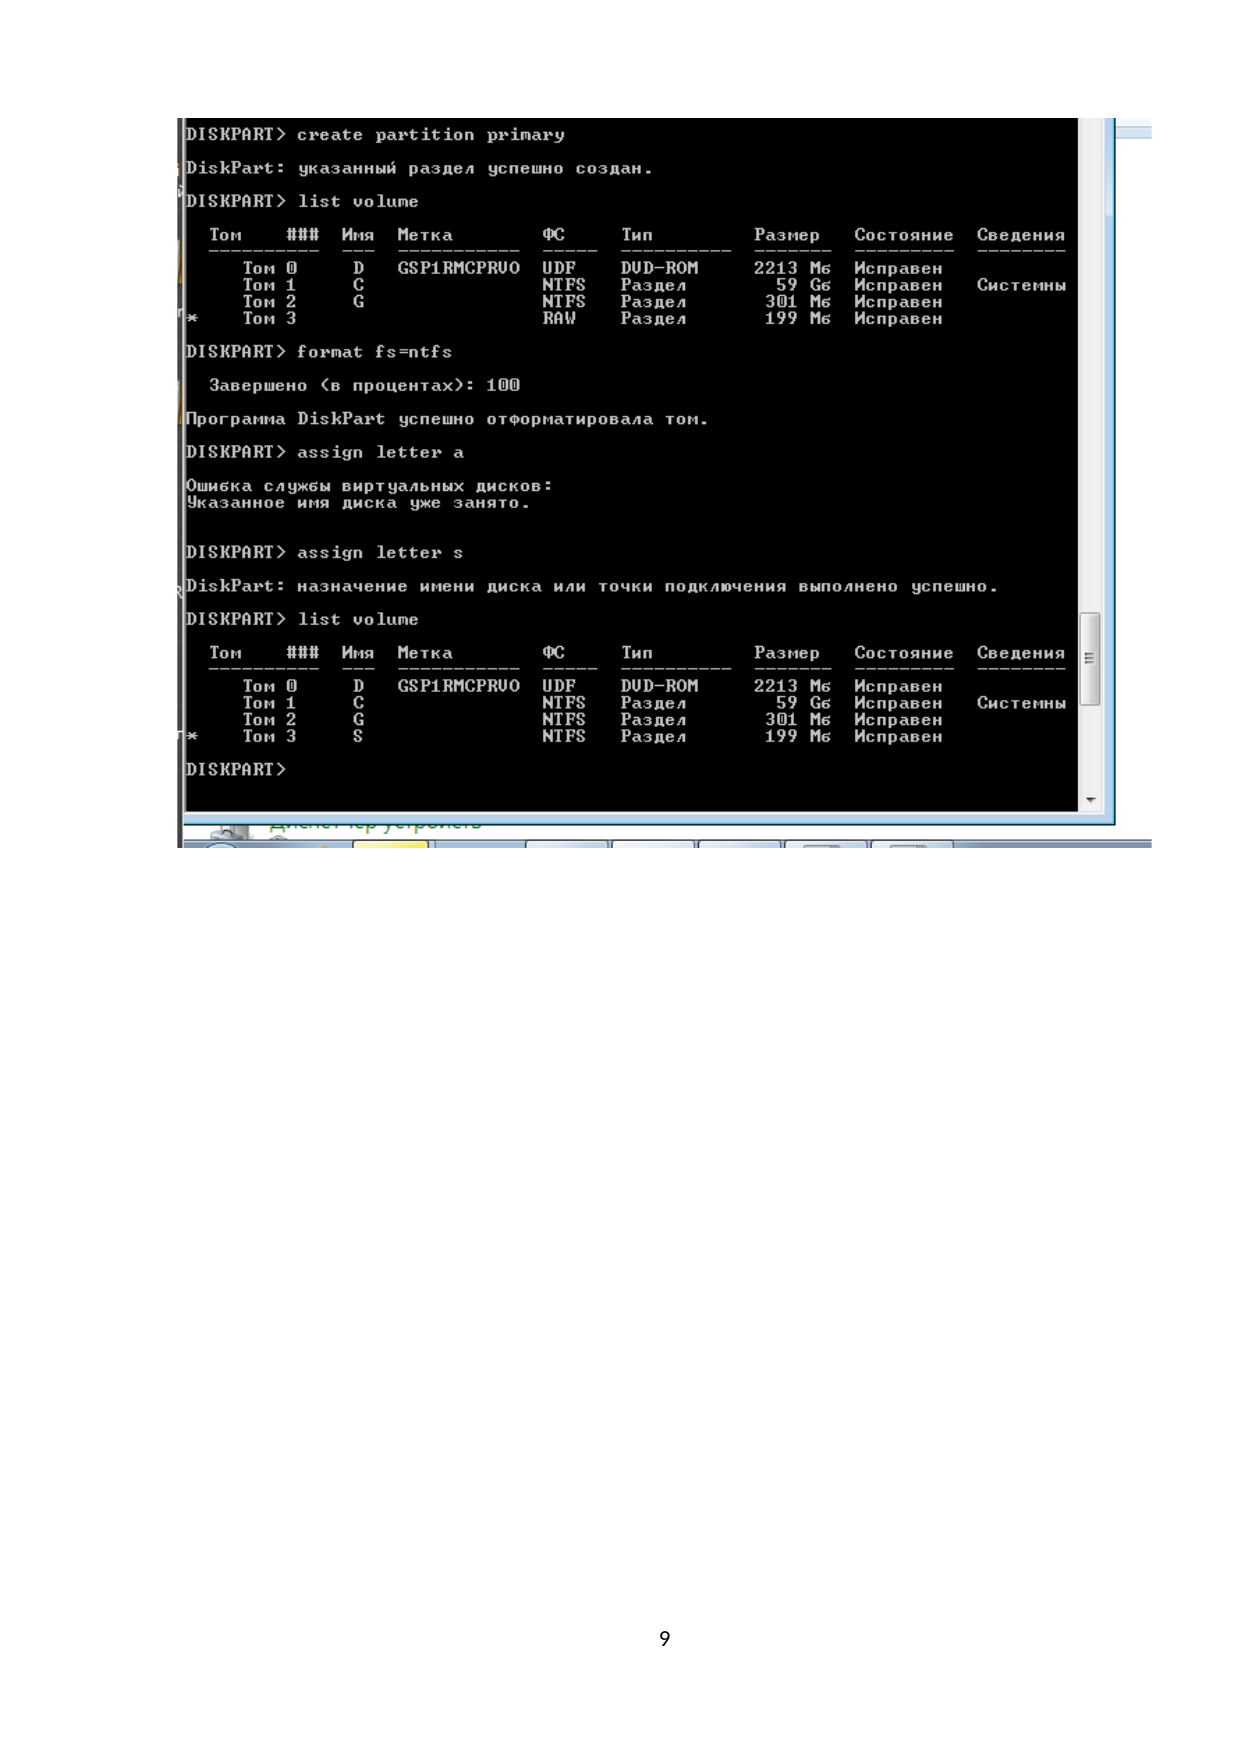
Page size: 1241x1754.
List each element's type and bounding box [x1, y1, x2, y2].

picture [177, 118, 1152, 848]
